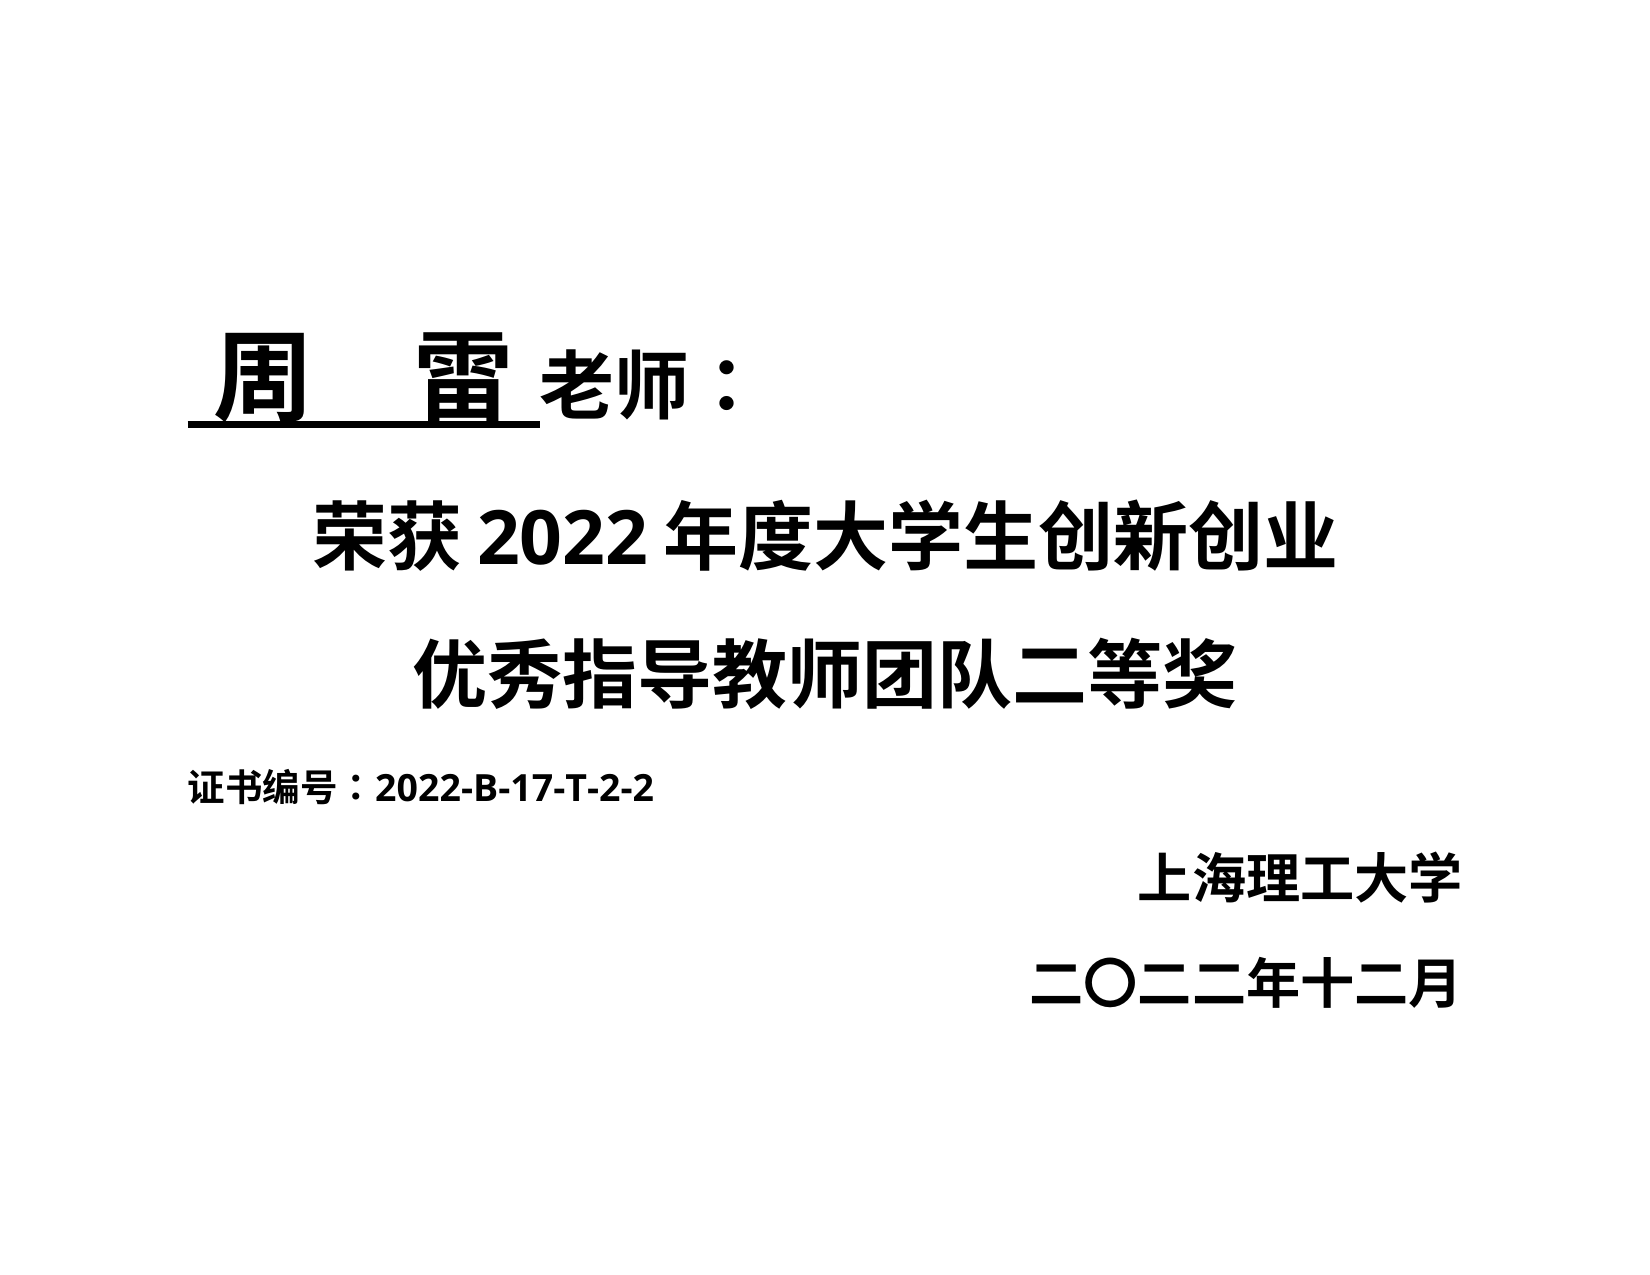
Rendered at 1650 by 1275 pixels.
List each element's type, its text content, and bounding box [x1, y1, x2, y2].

text 荣获2022年度大学生创新创业 [187, 484, 1462, 586]
text 上海理工大学 [187, 840, 1462, 914]
text 二〇二二年十二月 [187, 946, 1462, 1020]
text 优秀指导教师团队二等奖 [187, 622, 1462, 725]
text 周 雷 老师： [187, 150, 1462, 443]
text 证书编号：2022-B-17-T-2-2 [187, 761, 1462, 812]
